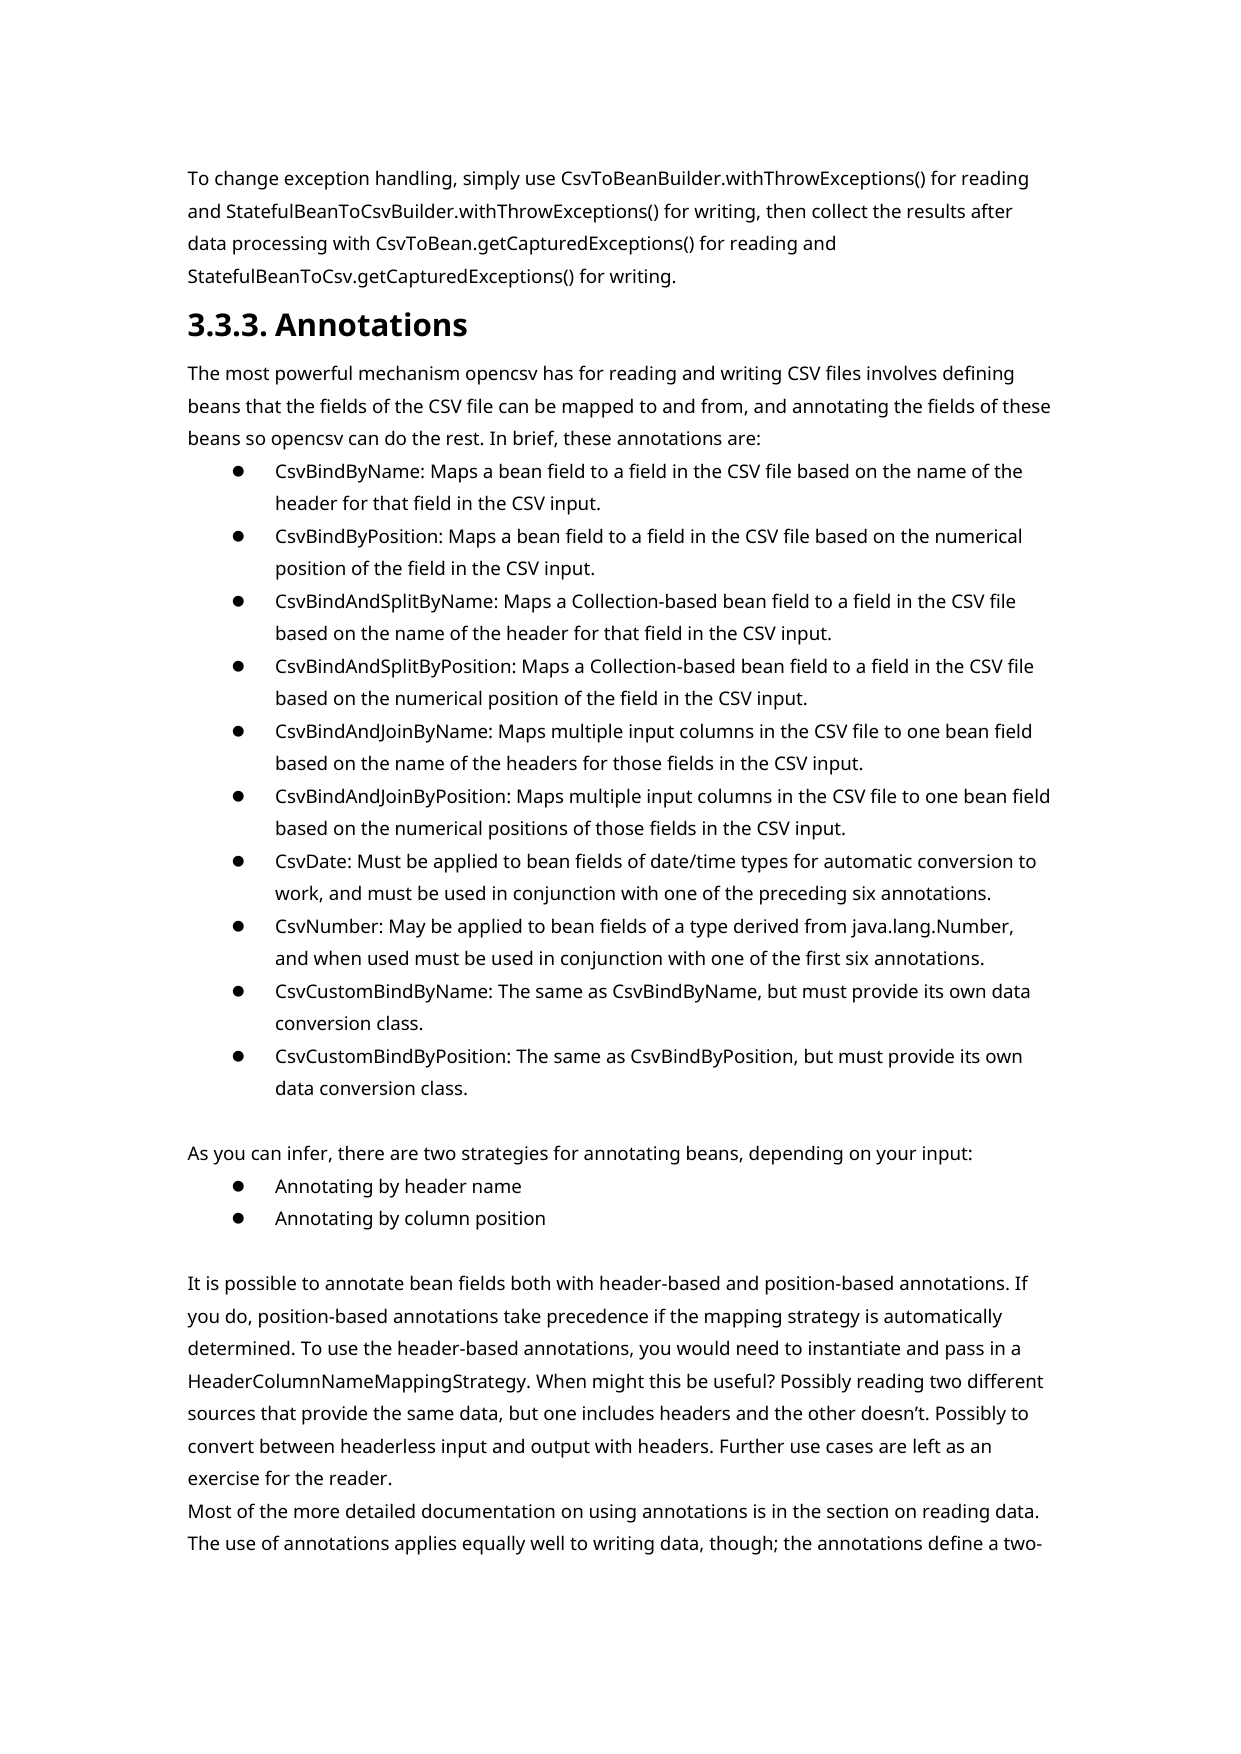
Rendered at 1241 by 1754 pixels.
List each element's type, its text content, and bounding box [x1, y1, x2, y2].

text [187, 1494, 1053, 1559]
list CsvBindAndSplitByName: Maps a Collection-based bean field to a field in the CSV file based on the name of the header for that field in the CSV input. [231, 584, 1053, 649]
text To change exception handling, simply use CsvToBeanBuilder.withThrowExceptions() for reading and StatefulBeanToCsvBuilder.withThrowExceptions() for writing, then collect the results after data processing with CsvToBean.getCapturedExceptions() for reading and StatefulBeanToCsv.getCapturedExceptions() for writing. [187, 162, 1053, 292]
list CsvCustomBindByPosition: The same as CsvBindByPosition, but must provide its own data conversion class. [231, 1039, 1053, 1104]
text The most powerful mechanism opencsv has for reading and writing CSV files involves defining beans that the fields of the CSV file can be mapped to and from, and annotating the fields of these beans so opencsv can do the rest. In brief, these annotations are: [187, 357, 1053, 454]
list CsvBindAndJoinByPosition: Maps multiple input columns in the CSV file to one bean field based on the numerical positions of those fields in the CSV input. [231, 779, 1053, 844]
list CsvDate: Must be applied to bean fields of date/time types for automatic conversion to work, and must be used in conjunction with one of the preceding six annotations. [231, 844, 1053, 909]
list CsvBindAndSplitByPosition: Maps a Collection-based bean field to a field in the CSV file based on the numerical position of the field in the CSV input. [231, 649, 1053, 714]
list CsvCustomBindByName: The same as CsvBindByName, but must provide its own data conversion class. [231, 974, 1053, 1039]
text It is possible to annotate bean fields both with header-based and position-based annotations. If you do, position-based annotations take precedence if the mapping strategy is automatically determined. To use the header-based annotations, you would need to instantiate and pass in a HeaderColumnNameMappingStrategy. When might this be useful? Possibly reading two different sources that provide the same data, but one includes headers and the other doesn’t. Possibly to convert between headerless input and output with headers. Further use cases are left as an exercise for the reader. [187, 1267, 1053, 1494]
text As you can infer, there are two strategies for annotating beans, depending on your input: [187, 1137, 1053, 1169]
list Annotating by header name [231, 1169, 1053, 1202]
list CsvBindAndJoinByName: Maps multiple input columns in the CSV file to one bean field based on the name of the headers for those fields in the CSV input. [231, 714, 1053, 779]
list CsvBindByPosition: Maps a bean field to a field in the CSV file based on the numerical position of the field in the CSV input. [231, 519, 1053, 584]
list Annotating by column position [231, 1202, 1053, 1234]
subtitle Annotations [187, 292, 1053, 357]
list CsvNumber: May be applied to bean fields of a type derived from java.lang.Number, and when used must be used in conjunction with one of the first six annotations. [231, 909, 1053, 974]
list CsvBindByName: Maps a bean field to a field in the CSV file based on the name of the header for that field in the CSV input. [231, 454, 1053, 519]
